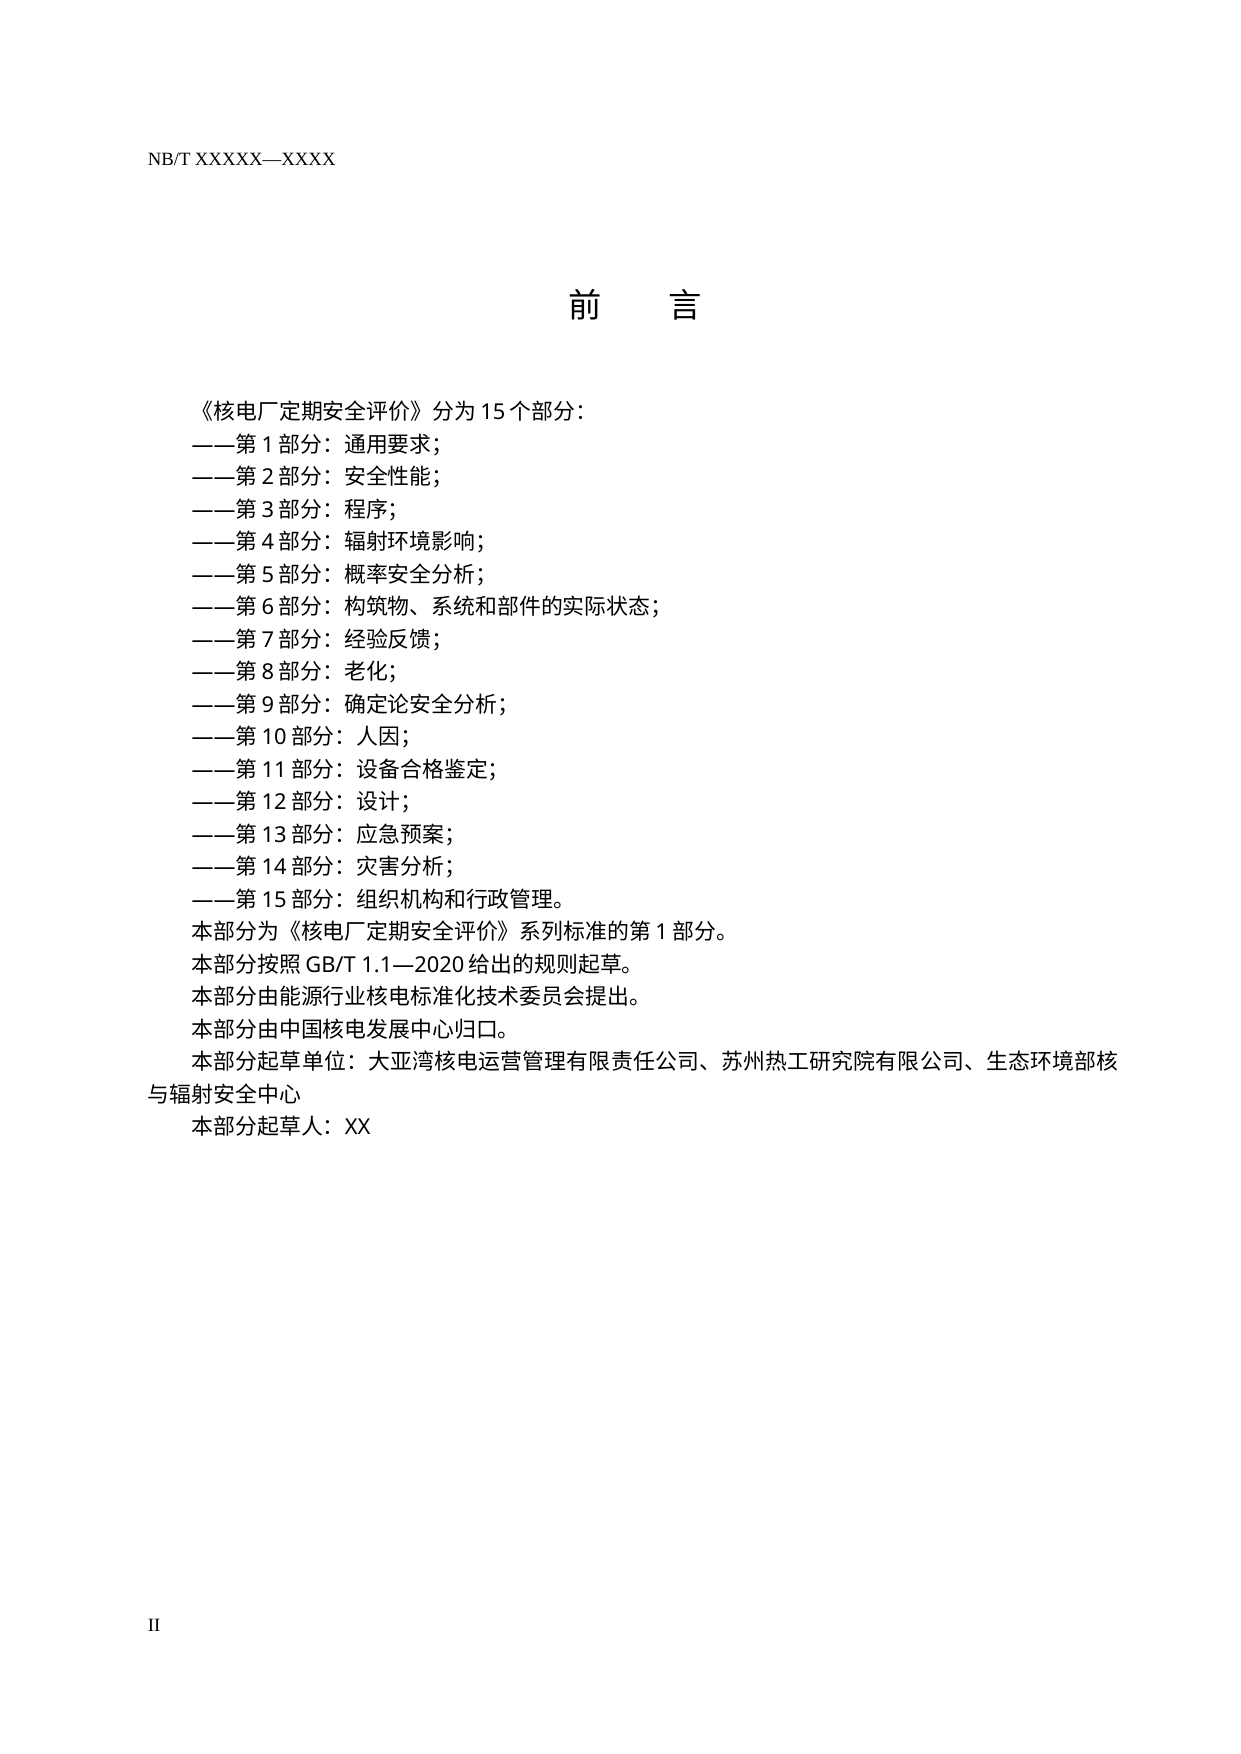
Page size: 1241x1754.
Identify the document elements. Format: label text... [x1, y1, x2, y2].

text ——第13部分：应急预案； [191, 816, 1122, 849]
text ——第2部分：安全性能； [191, 459, 1122, 491]
text 本部分按照GB/T 1.1—2020给出的规则起草。 [148, 946, 1122, 979]
text 《核电厂定期安全评价》分为15个部分： [191, 394, 1122, 426]
text ——第9部分：确定论安全分析； [191, 686, 1122, 719]
text ——第15部分：组织机构和行政管理。 [191, 881, 1122, 914]
text ——第1部分：通用要求； [191, 426, 1122, 459]
text ——第14部分：灾害分析； [191, 849, 1122, 881]
text ——第7部分：经验反馈； [191, 621, 1122, 654]
text ——第10部分：人因； [191, 719, 1122, 751]
text ——第3部分：程序； [191, 491, 1122, 524]
text 本部分由能源行业核电标准化技术委员会提出。 [148, 979, 1122, 1011]
text 前 言 [148, 270, 1122, 335]
text 本部分起草单位：大亚湾核电运营管理有限责任公司、苏州热工研究院有限公司、生态环境部核与辐射安全中心 [148, 1044, 1122, 1109]
text 本部分为《核电厂定期安全评价》系列标准的第1部分。 [191, 914, 1122, 946]
text ——第4部分：辐射环境影响； [191, 524, 1122, 556]
text 本部分由中国核电发展中心归口。 [148, 1011, 1122, 1044]
text ——第11部分：设备合格鉴定； [191, 751, 1122, 784]
text ——第12部分：设计； [191, 784, 1122, 816]
text ——第5部分：概率安全分析； [191, 556, 1122, 589]
text 本部分起草人：XX [148, 1109, 1122, 1141]
text ——第6部分：构筑物、系统和部件的实际状态； [191, 589, 1122, 621]
text ——第8部分：老化； [191, 654, 1122, 686]
